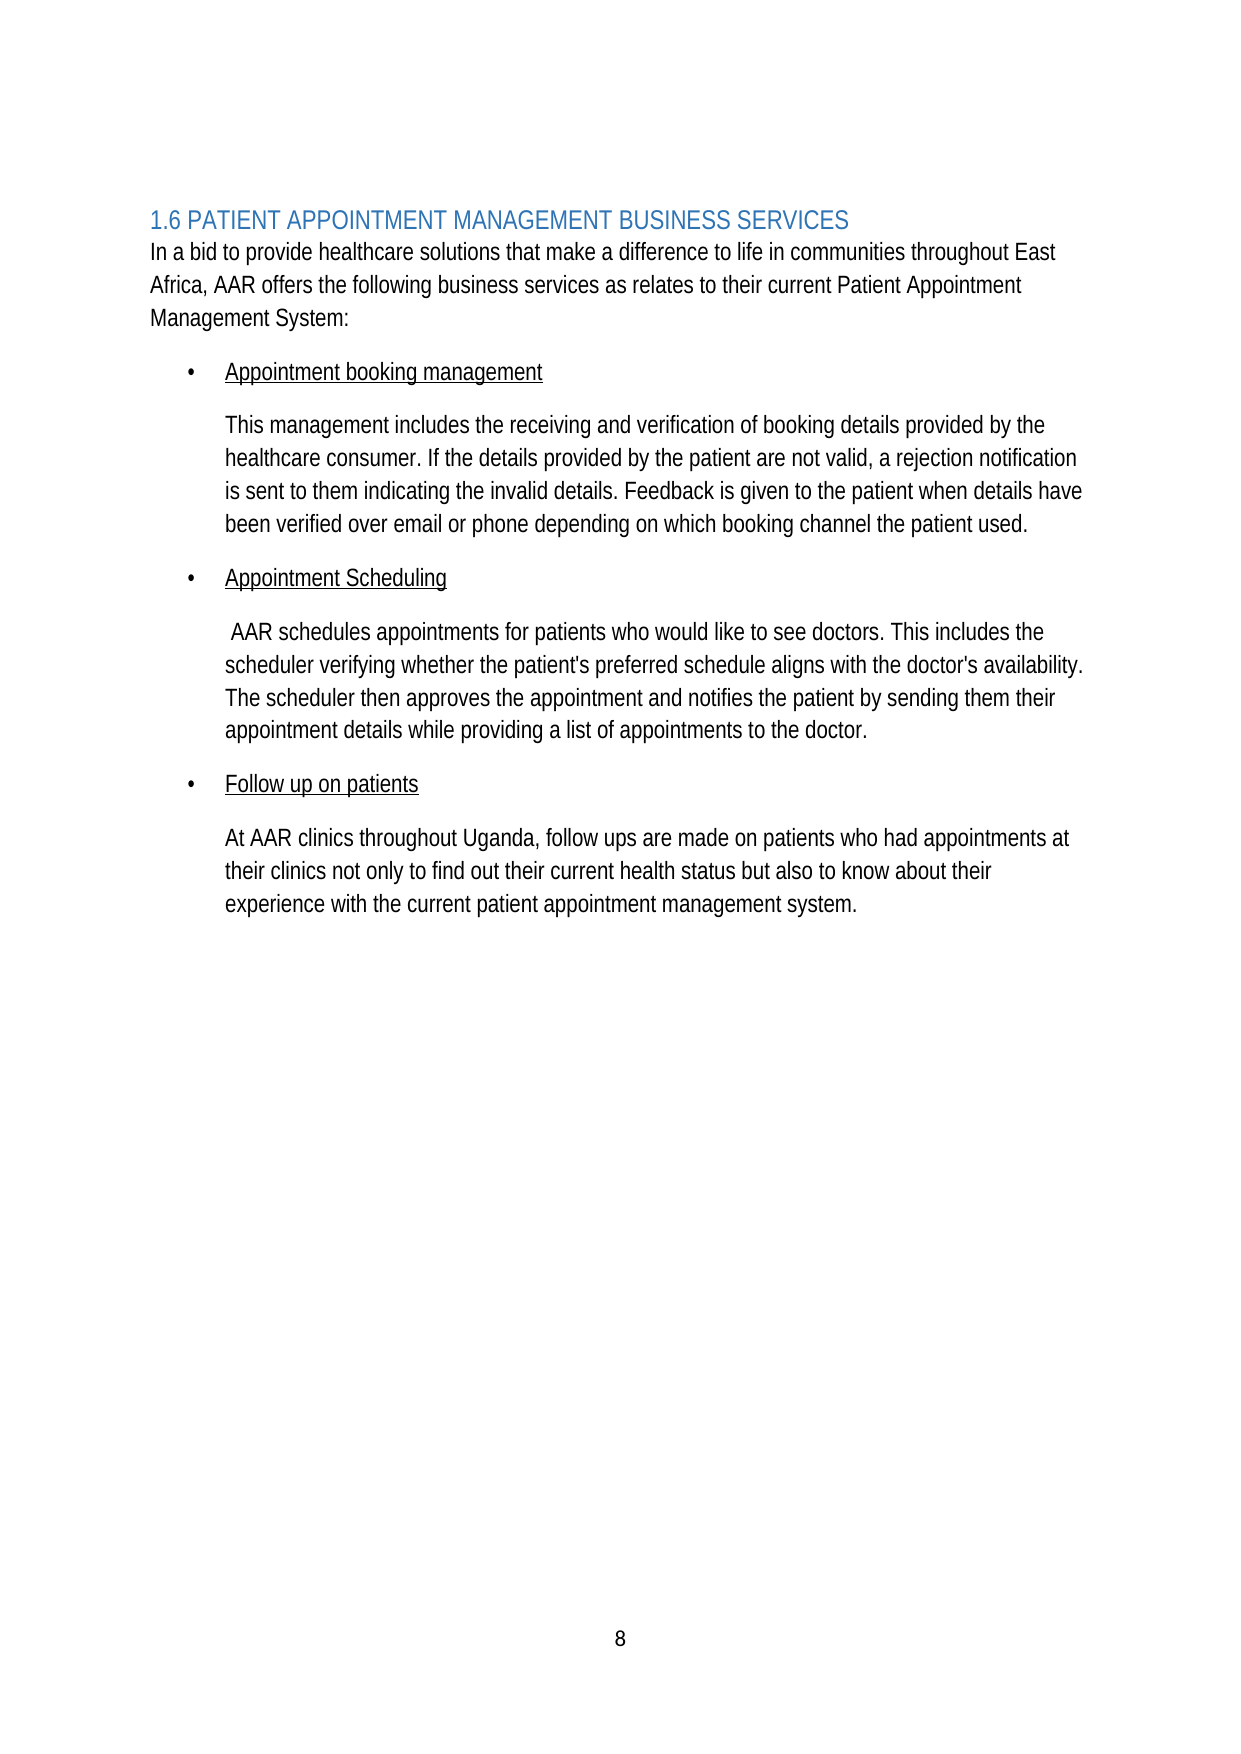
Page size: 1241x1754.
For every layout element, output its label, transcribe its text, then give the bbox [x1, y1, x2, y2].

list Appointment Scheduling [187, 563, 1090, 592]
list Appointment booking management [187, 357, 1090, 385]
subtitle 1.6 PATIENT APPOINTMENT MANAGEMENT BUSINESS SERVICES [150, 204, 1090, 235]
list Follow up on patients [187, 769, 1090, 798]
text This management includes the receiving and verification of booking details provided by the healthcare consumer. If the details provided by the patient are not valid, a rejection notification is sent to them indicating the invalid details. Feedback is given to the patient when details have been verified over email or phone depending on which booking channel the patient used. [225, 411, 1090, 538]
text At AAR clinics throughout Uganda, follow ups are made on patients who had appointments at their clinics not only to find out their current health status but also to know about their experience with the current patient appointment management system. [225, 823, 1090, 917]
text AAR schedules appointments for patients who would like to see doctors. This includes the scheduler verifying whether the patient's preferred schedule aligns with the doctor's availability. The scheduler then approves the appointment and notifies the patient by sending them their appointment details while providing a list of appointments to the doctor. [225, 617, 1090, 744]
text In a bid to provide healthcare solutions that make a difference to life in communities throughout East Africa, AAR offers the following business services as relates to their current Patient Appointment Management System: [150, 237, 1090, 332]
